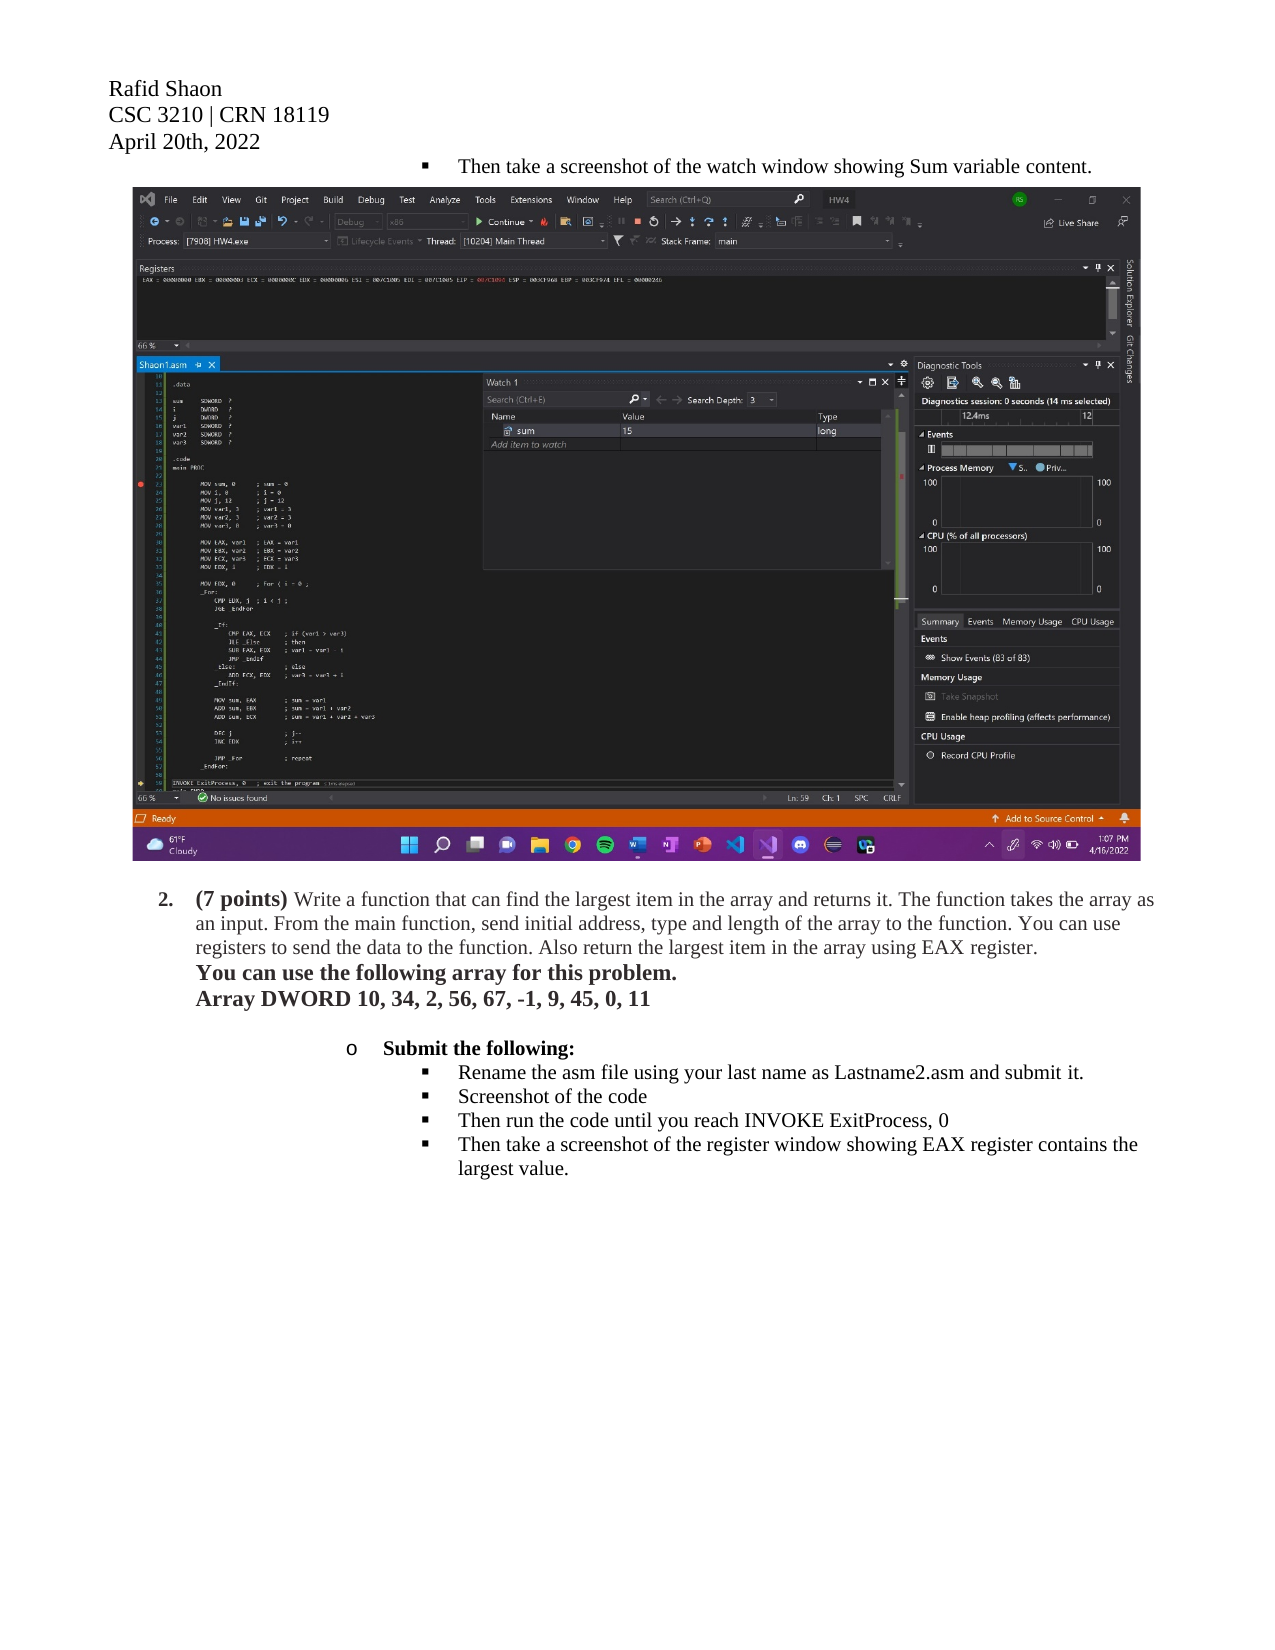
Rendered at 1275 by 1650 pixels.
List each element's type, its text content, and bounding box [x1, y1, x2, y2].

subtitle Submit the following: [345, 1036, 1167, 1061]
list Then take a screenshot of the watch window showing Sum variable content. [420, 154, 1167, 178]
list Then run the code until you reach INVOKE ExitProcess, 0 [420, 1108, 1167, 1132]
list Then take a screenshot of the register window showing EAX register contains the largest value. [420, 1132, 1156, 1180]
text You can use the following array for this problem. [195, 959, 1167, 985]
list Screenshot of the code [420, 1084, 1167, 1108]
picture [131, 187, 1139, 860]
text Array DWORD 10, 34, 2, 56, 67, -1, 9, 45, 0, 11 [195, 985, 1167, 1012]
list Rename the asm file using your last name as Lastname2.asm and submit it. [420, 1061, 1167, 1084]
